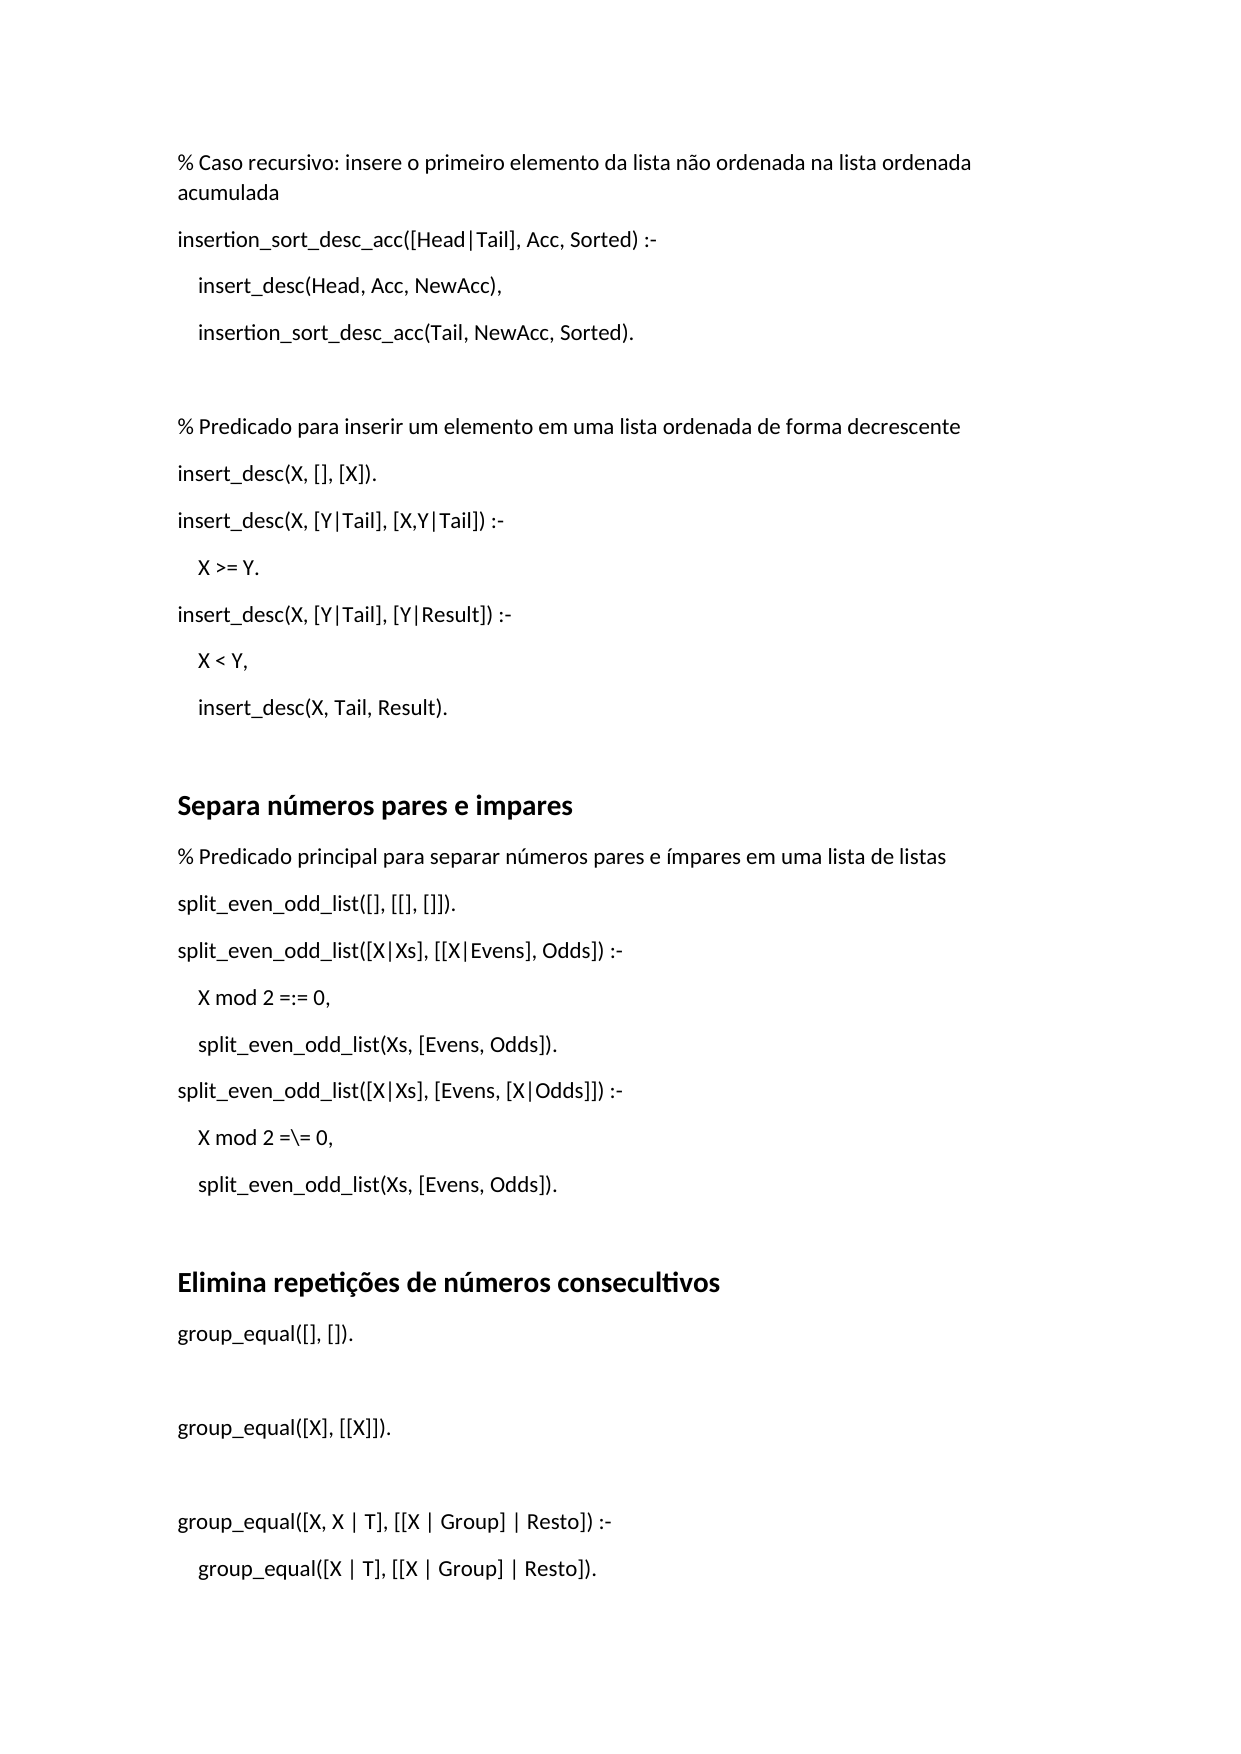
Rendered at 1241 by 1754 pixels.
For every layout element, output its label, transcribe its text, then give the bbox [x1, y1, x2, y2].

text X mod 2 =:= 0, [177, 983, 1063, 1011]
text insert_desc(X, Tail, Result). [177, 693, 1063, 721]
text split_even_odd_list(Xs, [Evens, Odds]). [177, 1030, 1063, 1058]
text split_even_odd_list([X|Xs], [Evens, [X|Odds]]) :- [177, 1077, 1063, 1105]
text insertion_sort_desc_acc([Head|Tail], Acc, Sorted) :- [177, 225, 1063, 253]
text % Caso recursivo: insere o primeiro elemento da lista não ordenada na lista ordenada acumulada [177, 148, 1063, 206]
text split_even_odd_list([X|Xs], [[X|Evens], Odds]) :- [177, 936, 1063, 964]
text Separa números pares e impares [177, 787, 1063, 823]
text split_even_odd_list(Xs, [Evens, Odds]). [177, 1170, 1063, 1198]
text group_equal([X | T], [[X | Group] | Resto]). [177, 1554, 1063, 1582]
text split_even_odd_list([], [[], []]). [177, 889, 1063, 917]
text group_equal([X], [[X]]). [177, 1413, 1063, 1441]
text group_equal([X, X | T], [[X | Group] | Resto]) :- [177, 1507, 1063, 1535]
text X >= Y. [177, 553, 1063, 581]
text X mod 2 =\= 0, [177, 1123, 1063, 1152]
text insert_desc(X, [], [X]). [177, 459, 1063, 487]
text insert_desc(X, [Y|Tail], [X,Y|Tail]) :- [177, 506, 1063, 534]
text % Predicado principal para separar números pares e ímpares em uma lista de listas [177, 842, 1063, 870]
text insertion_sort_desc_acc(Tail, NewAcc, Sorted). [177, 318, 1063, 346]
text group_equal([], []). [177, 1319, 1063, 1347]
text X < Y, [177, 647, 1063, 674]
text % Predicado para inserir um elemento em uma lista ordenada de forma decrescente [177, 412, 1063, 440]
text insert_desc(X, [Y|Tail], [Y|Result]) :- [177, 600, 1063, 628]
text insert_desc(Head, Acc, NewAcc), [177, 272, 1063, 299]
text Elimina repetições de números consecultivos [177, 1264, 1063, 1300]
